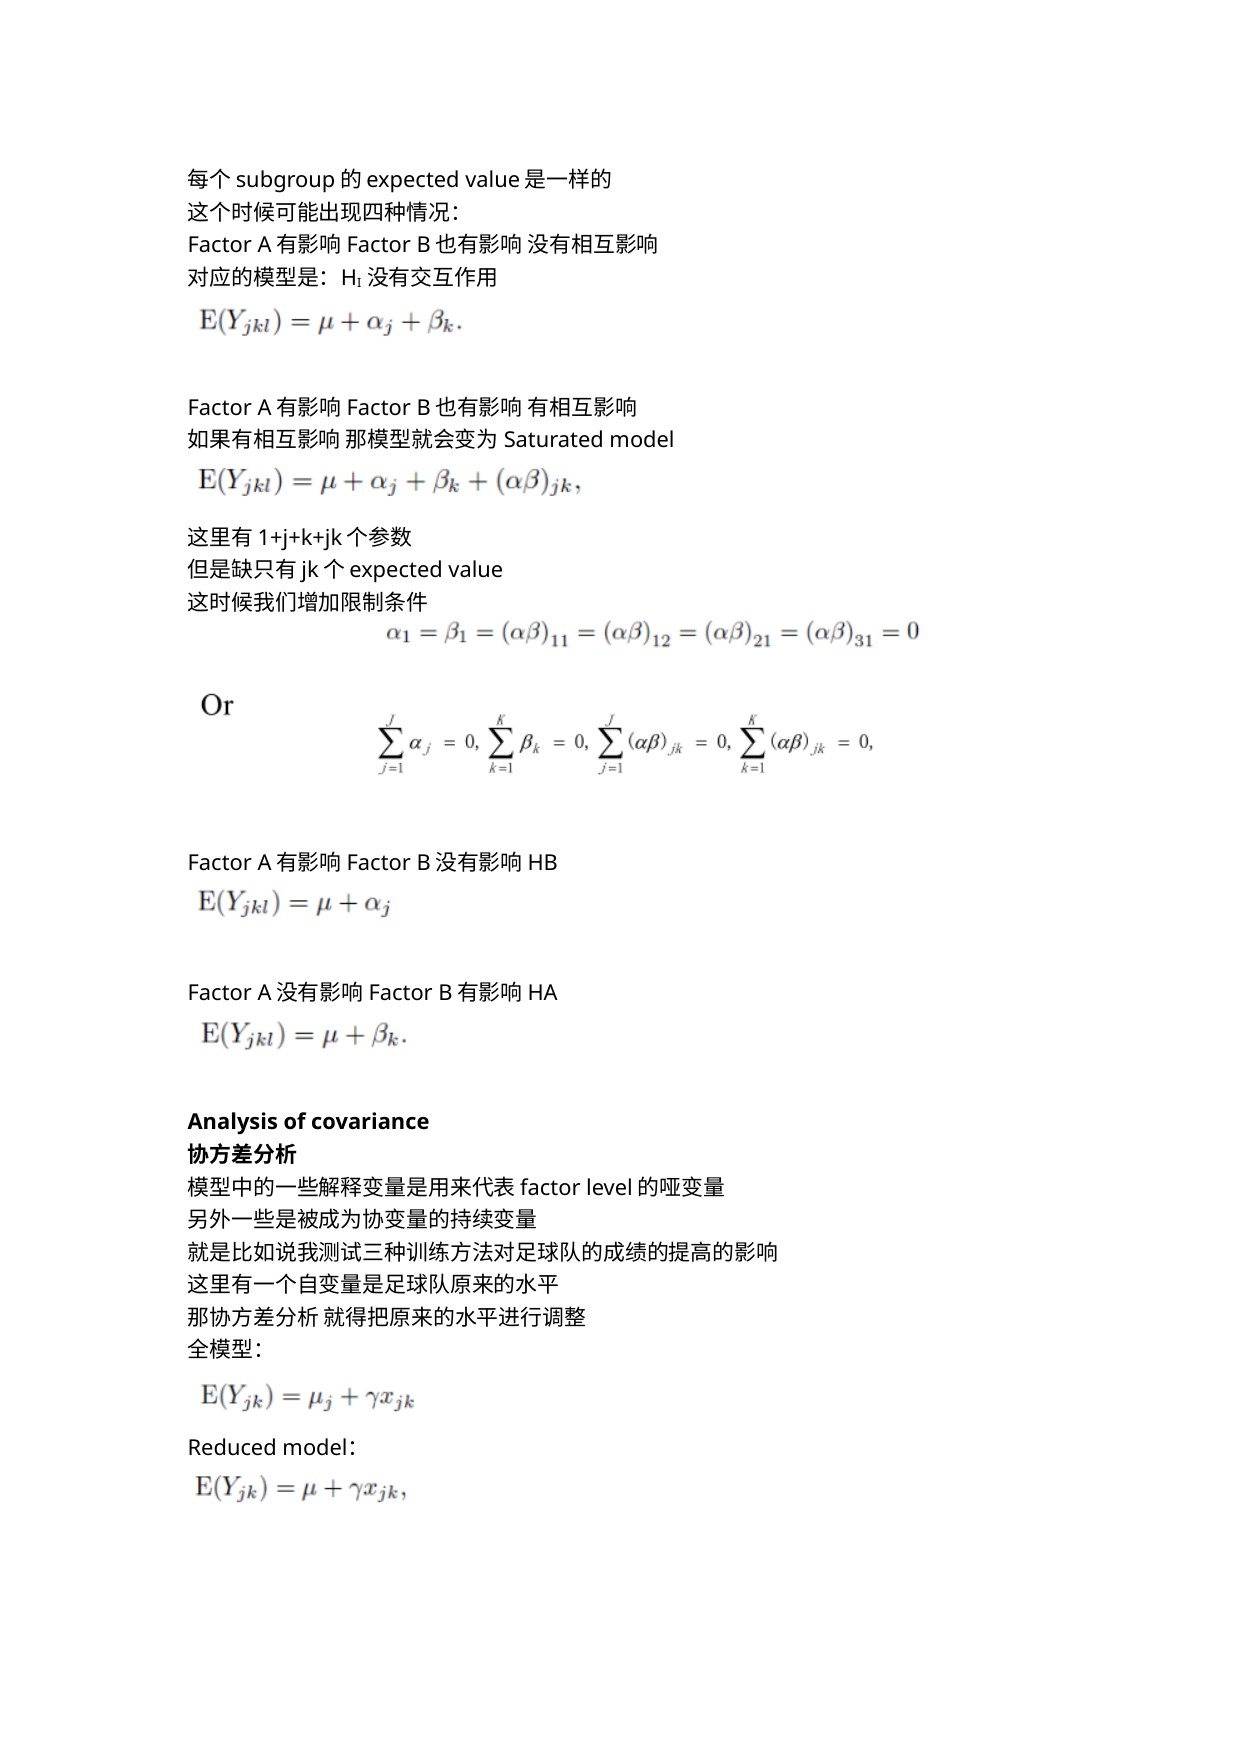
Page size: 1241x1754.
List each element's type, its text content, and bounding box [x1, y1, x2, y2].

text 对应的模型是：HI 没有交互作用 [187, 259, 1053, 292]
text Analysis of covariance [187, 1104, 1053, 1137]
text 但是缺只有jk个expected value [187, 552, 1053, 584]
text Factor A有影响 Factor B也有影响 有相互影响 [187, 389, 1053, 422]
text 就是比如说我测试三种训练方法对足球队的成绩的提高的影响 [187, 1234, 1053, 1267]
text 协方差分析 [187, 1137, 1053, 1169]
text Factor A有影响 Factor B没有影响 HB [187, 844, 1053, 877]
text 全模型： [187, 1332, 1053, 1364]
text 如果有相互影响 那模型就会变为 Saturated model [187, 422, 1053, 454]
text Reduced model： [187, 1429, 1053, 1462]
text 这里有1+j+k+jk个参数 [187, 519, 1053, 552]
text 这里有一个自变量是足球队原来的水平 [187, 1267, 1053, 1299]
text 模型中的一些解释变量是用来代表factor level的哑变量 [187, 1169, 1053, 1202]
text 那协方差分析 就得把原来的水平进行调整 [187, 1299, 1053, 1332]
text 这个时候可能出现四种情况： [187, 194, 1053, 227]
text Factor A没有影响 Factor B有影响 HA [187, 974, 1053, 1007]
text 这时候我们增加限制条件 [187, 584, 1053, 617]
text Factor A有影响 Factor B也有影响 没有相互影响 [187, 227, 1053, 259]
text 另外一些是被成为协变量的持续变量 [187, 1202, 1053, 1234]
text 每个subgroup的expected value是一样的 [187, 162, 1053, 194]
